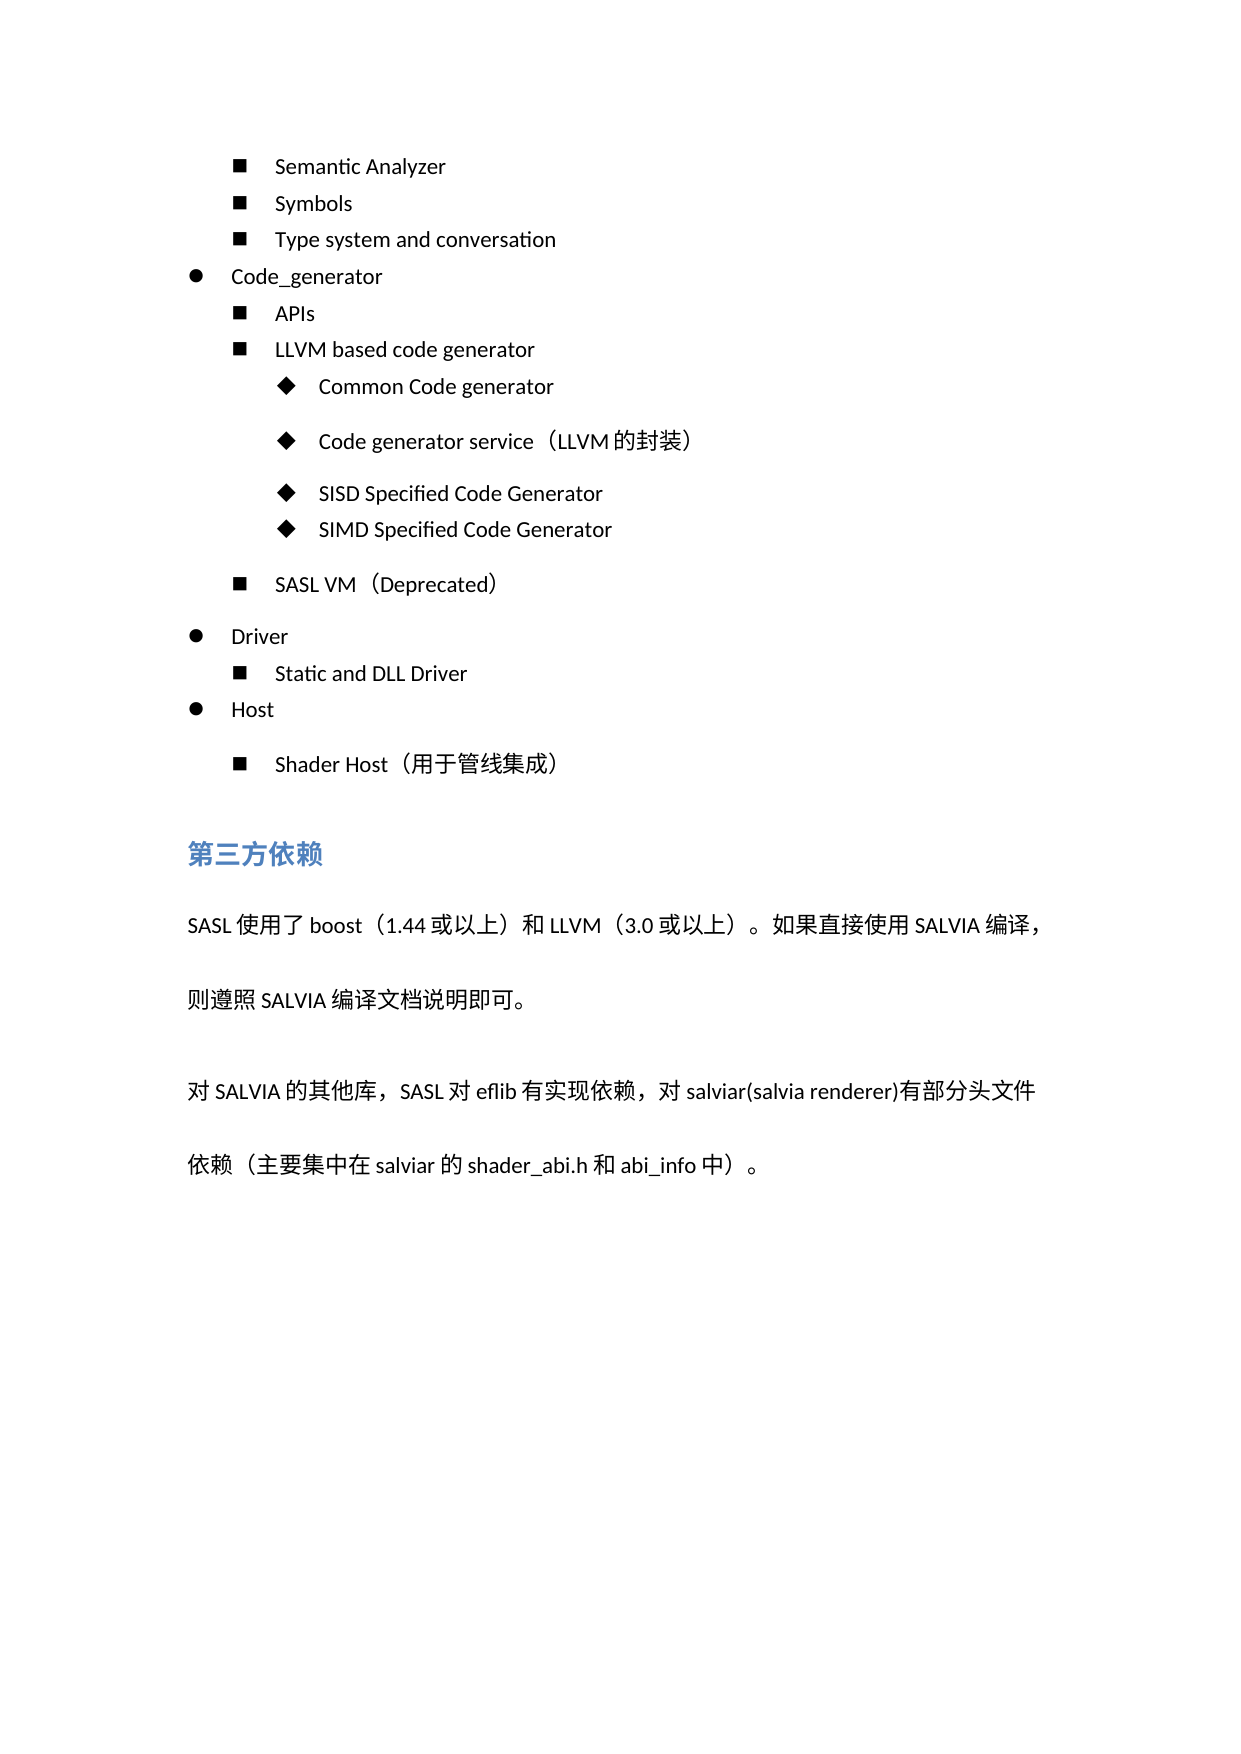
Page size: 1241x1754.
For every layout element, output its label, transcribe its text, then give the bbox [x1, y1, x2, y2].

list Static and DLL Driver [231, 656, 1053, 689]
list Code generator service（LLVM的封装） [275, 407, 1053, 472]
list SIMD Specified Code Generator [275, 513, 1053, 546]
subtitle 第三方依赖 [187, 821, 1053, 886]
list Shader Host（用于管线集成） [231, 730, 1053, 795]
list Common Code generator [275, 370, 1053, 402]
list Driver [187, 620, 1053, 652]
list Symbols [231, 187, 1053, 219]
list Host [187, 693, 1053, 726]
list SISD Specified Code Generator [275, 477, 1053, 509]
list APIs [231, 297, 1053, 329]
text 对SALVIA的其他库，SASL对eflib有实现依赖，对salviar(salvia renderer)有部分头文件依赖（主要集中在salviar的shader_abi.h和abi_info中）。 [187, 1057, 1053, 1196]
list Semantic Analyzer [231, 150, 1053, 182]
list Type system and conversation [231, 223, 1053, 256]
text SASL使用了boost（1.44或以上）和LLVM（3.0或以上）。如果直接使用SALVIA编译，则遵照SALVIA编译文档说明即可。 [187, 891, 1053, 1031]
list Code_generator [187, 260, 1053, 292]
list SASL VM（Deprecated） [231, 550, 1053, 615]
list LLVM based code generator [231, 333, 1053, 366]
